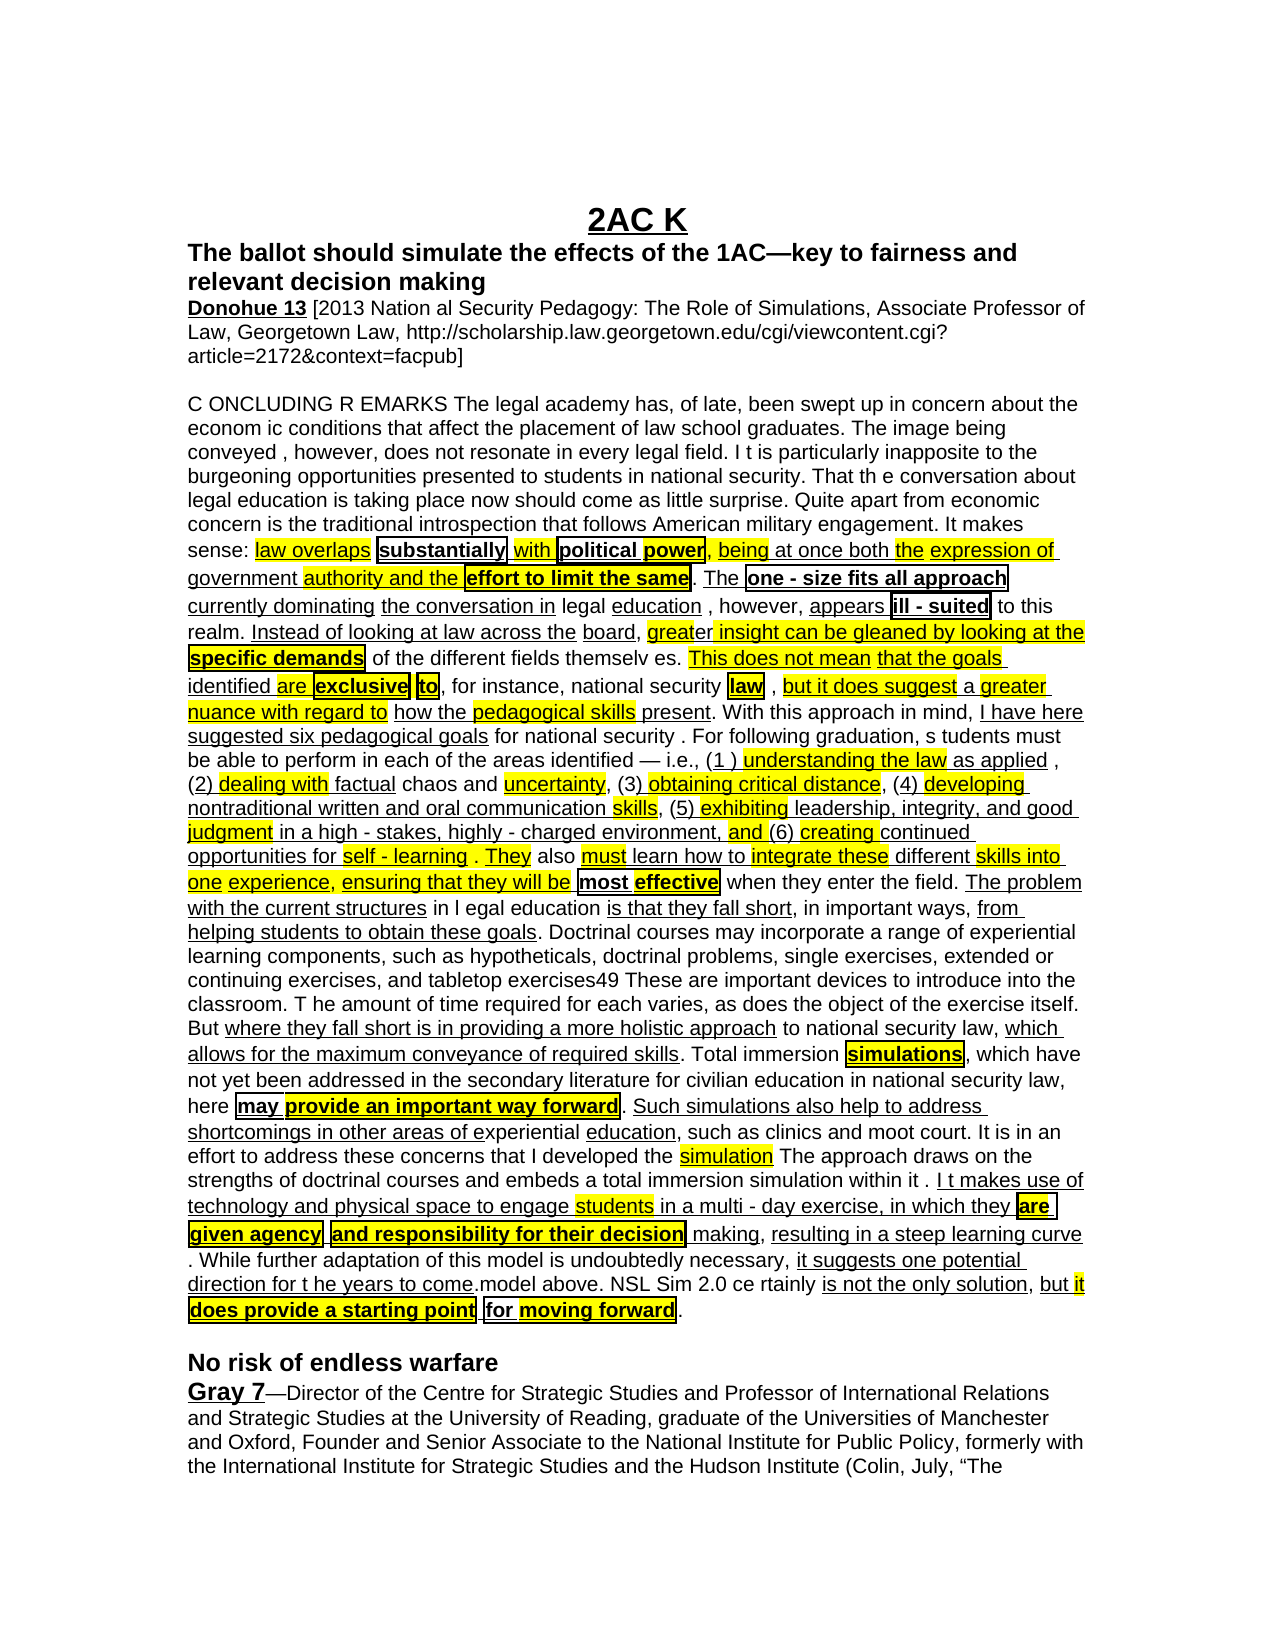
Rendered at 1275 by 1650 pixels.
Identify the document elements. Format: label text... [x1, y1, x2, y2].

text Donohue 13 [2013 Nation al Security Pedagogy: The Role of Simulations, Associate Professor of Law, Georgetown Law, http://scholarship.law.georgetown.edu/cgi/viewcontent.cgi?article=2172&context=facpub] [187, 296, 1087, 368]
subtitle The ballot should simulate the effects of the 1AC—key to fairness and relevant decision making [187, 238, 1087, 296]
subtitle No risk of endless warfare [187, 1348, 1087, 1377]
subtitle 2AC K [187, 200, 1087, 238]
text C ONCLUDING R EMARKS The legal academy has, of late, been swept up in concern about the econom ic conditions that affect the placement of law school graduates. The image being conveyed , however, does not resonate in every legal field. I t is particularly inapposite to the burgeoning opportunities presented to students in national security. That th e conversation about legal education is taking place now should come as little surprise. Quite apart from economic concern is the traditional introspection that follows American military engagement. It makes sense: law overlaps substantially with political power, being at once both the expression of government authority and the effort to limit the same. The one - size fits all approach currently dominating the conversation in legal education , however, appears ill - suited to this realm. Instead of looking at law across the board, greater insight can be gleaned by looking at the specific demands of the different fields themselv es. This does not mean that the goals identified are exclusive to, for instance, national security law , but it does suggest a greater nuance with regard to how the pedagogical skills present. With this approach in mind, I have here suggested six pedagogical goals for national security . For following graduation, s tudents must be able to perform in each of the areas identified — i.e., (1 ) understanding the law as applied , (2) dealing with factual chaos and uncertainty, (3) obtaining critical distance, (4) developing nontraditional written and oral communication skills, (5) exhibiting leadership, integrity, and good judgment in a high - stakes, highly - charged environment, and (6) creating continued opportunities for self - learning . They also must learn how to integrate these different skills into one experience, ensuring that they will be most effective when they enter the field. The problem with the current structures in l egal education is that they fall short, in important ways, from helping students to obtain these goals. Doctrinal courses may incorporate a range of experiential learning components, such as hypotheticals, doctrinal problems, single exercises, extended or continuing exercises, and tabletop exercises49 These are important devices to introduce into the classroom. T he amount of time required for each varies, as does the object of the exercise itself. But where they fall short is in providing a more holistic approach to national security law, which allows for the maximum conveyance of required skills. Total immersion simulations, which have not yet been addressed in the secondary literature for civilian education in national security law, here may provide an important way forward. Such simulations also help to address shortcomings in other areas of experiential education, such as clinics and moot court. It is in an effort to address these concerns that I developed the simulation The approach draws on the strengths of doctrinal courses and embeds a total immersion simulation within it . I t makes use of technology and physical space to engage students in a multi - day exercise, in which they are given agency and responsibility for their decision making, resulting in a steep learning curve . While further adaptation of this model is undoubtedly necessary, it suggests one potential direction for t he years to come.model above. NSL Sim 2.0 ce rtainly is not the only solution, but it does provide a starting point for moving forward. [187, 392, 1087, 1324]
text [187, 1377, 1087, 1477]
